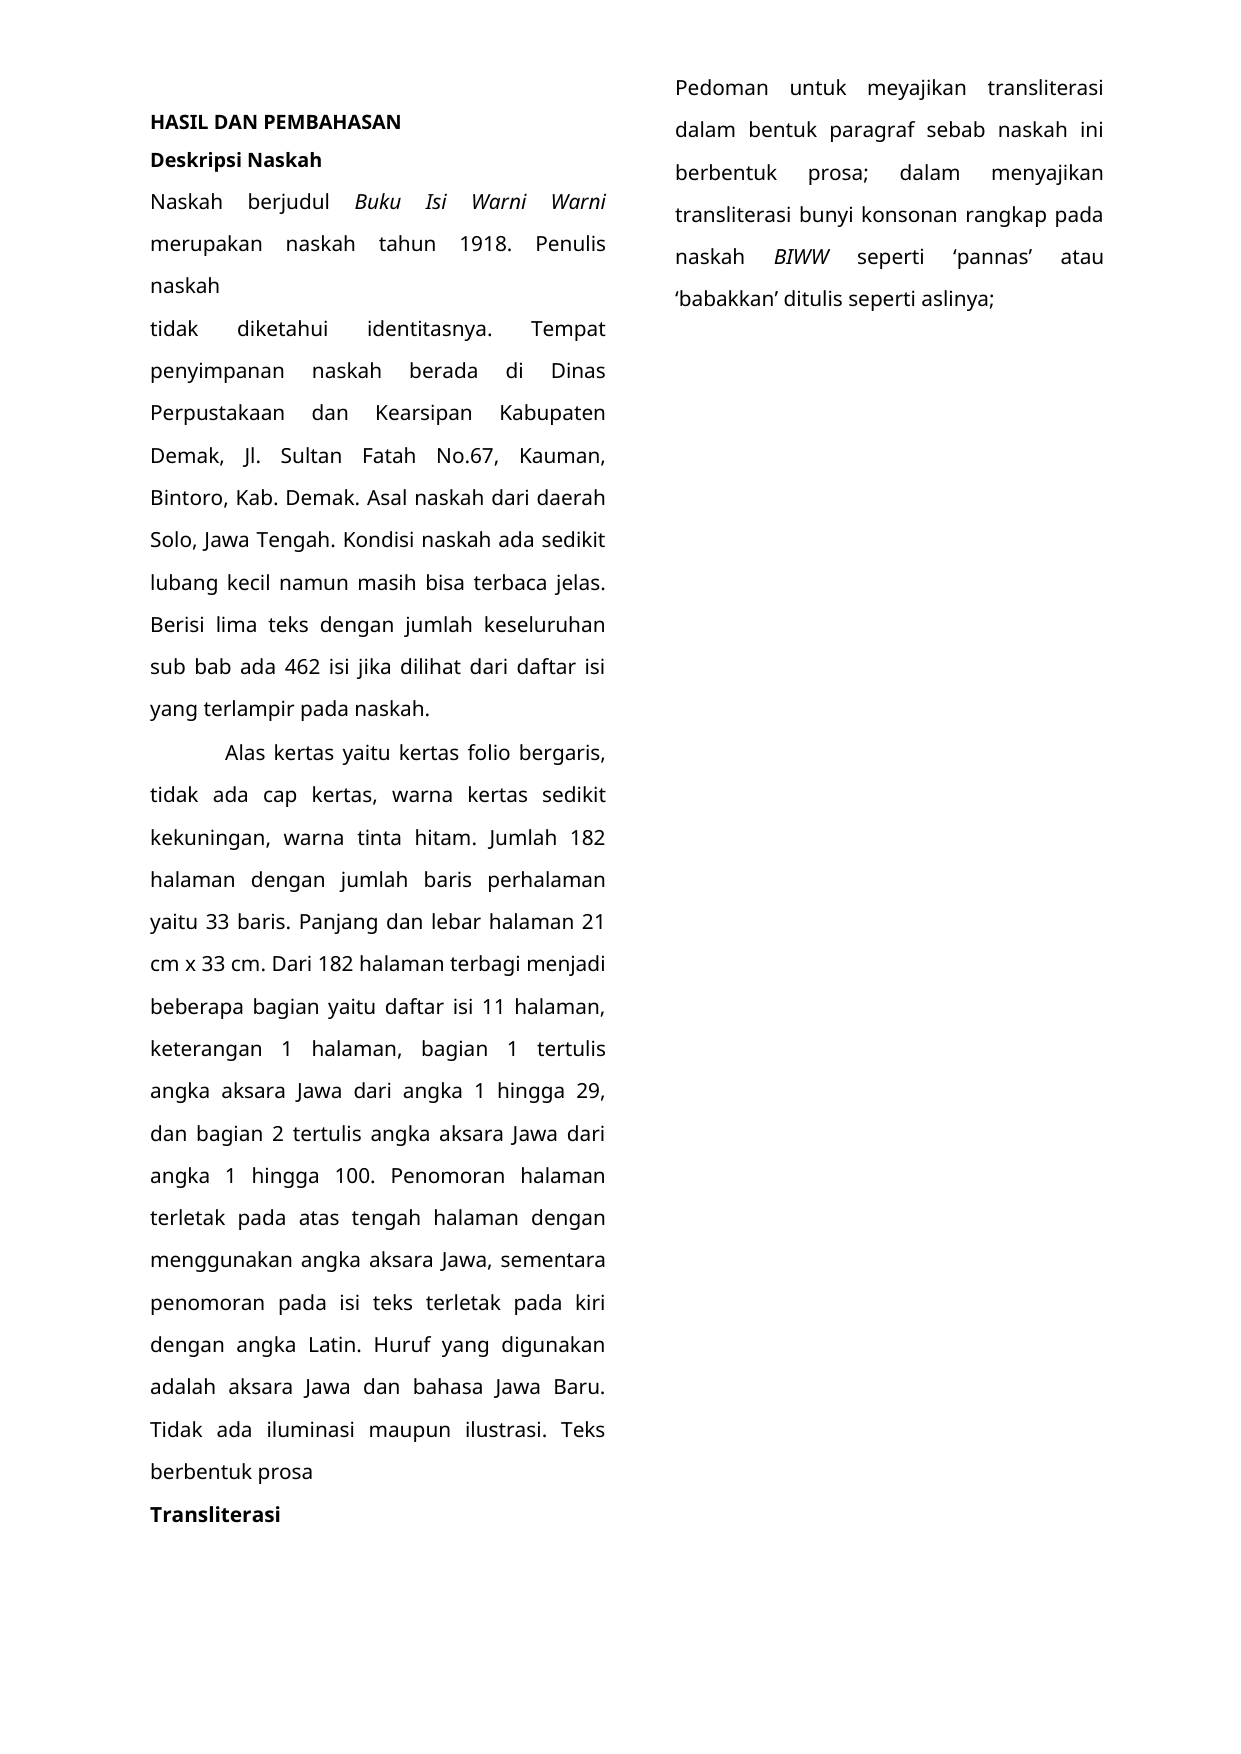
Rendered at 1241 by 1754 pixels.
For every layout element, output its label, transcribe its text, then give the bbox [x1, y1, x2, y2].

text Transliterasi [150, 1500, 606, 1529]
text Alas kertas yaitu kertas folio bergaris, tidak ada cap kertas, warna kertas sedikit kekuningan, warna tinta hitam. Jumlah 182 halaman dengan jumlah baris perhalaman yaitu 33 baris. Panjang dan lebar halaman 21 cm x 33 cm. Dari 182 halaman terbagi menjadi beberapa bagian yaitu daftar isi 11 halaman, keterangan 1 halaman, bagian 1 tertulis angka aksara Jawa dari angka 1 hingga 29, dan bagian 2 tertulis angka aksara Jawa dari angka 1 hingga 100. Penomoran halaman terletak pada atas tengah halaman dengan menggunakan angka aksara Jawa, sementara penomoran pada isi teks terletak pada kiri dengan angka Latin. Huruf yang digunakan adalah aksara Jawa dan bahasa Jawa Baru. Tidak ada iluminasi maupun ilustrasi. Teks berbentuk prosa [150, 738, 606, 1485]
text Pedoman untuk meyajikan transliterasi dalam bentuk paragraf sebab naskah ini berbentuk prosa; dalam menyajikan transliterasi bunyi konsonan rangkap pada naskah BIWW seperti ‘pannas’ atau ‘babakkan’ ditulis seperti aslinya; [675, 73, 1104, 313]
text tidak diketahui identitasnya. Tempat penyimpanan naskah berada di Dinas Perpustakaan dan Kearsipan Kabupaten Demak, Jl. Sultan Fatah No.67, Kauman, Bintoro, Kab. Demak. Asal naskah dari daerah Solo, Jawa Tengah. Kondisi naskah ada sedikit lubang kecil namun masih bisa terbaca jelas. Berisi lima teks dengan jumlah keseluruhan sub bab ada 462 isi jika dilihat dari daftar isi yang terlampir pada naskah. [150, 314, 606, 723]
text Naskah berjudul Buku Isi Warni Warni merupakan naskah tahun 1918. Penulis naskah [150, 187, 606, 299]
text HASIL DAN PEMBAHASAN Deskripsi Naskah [150, 108, 458, 173]
